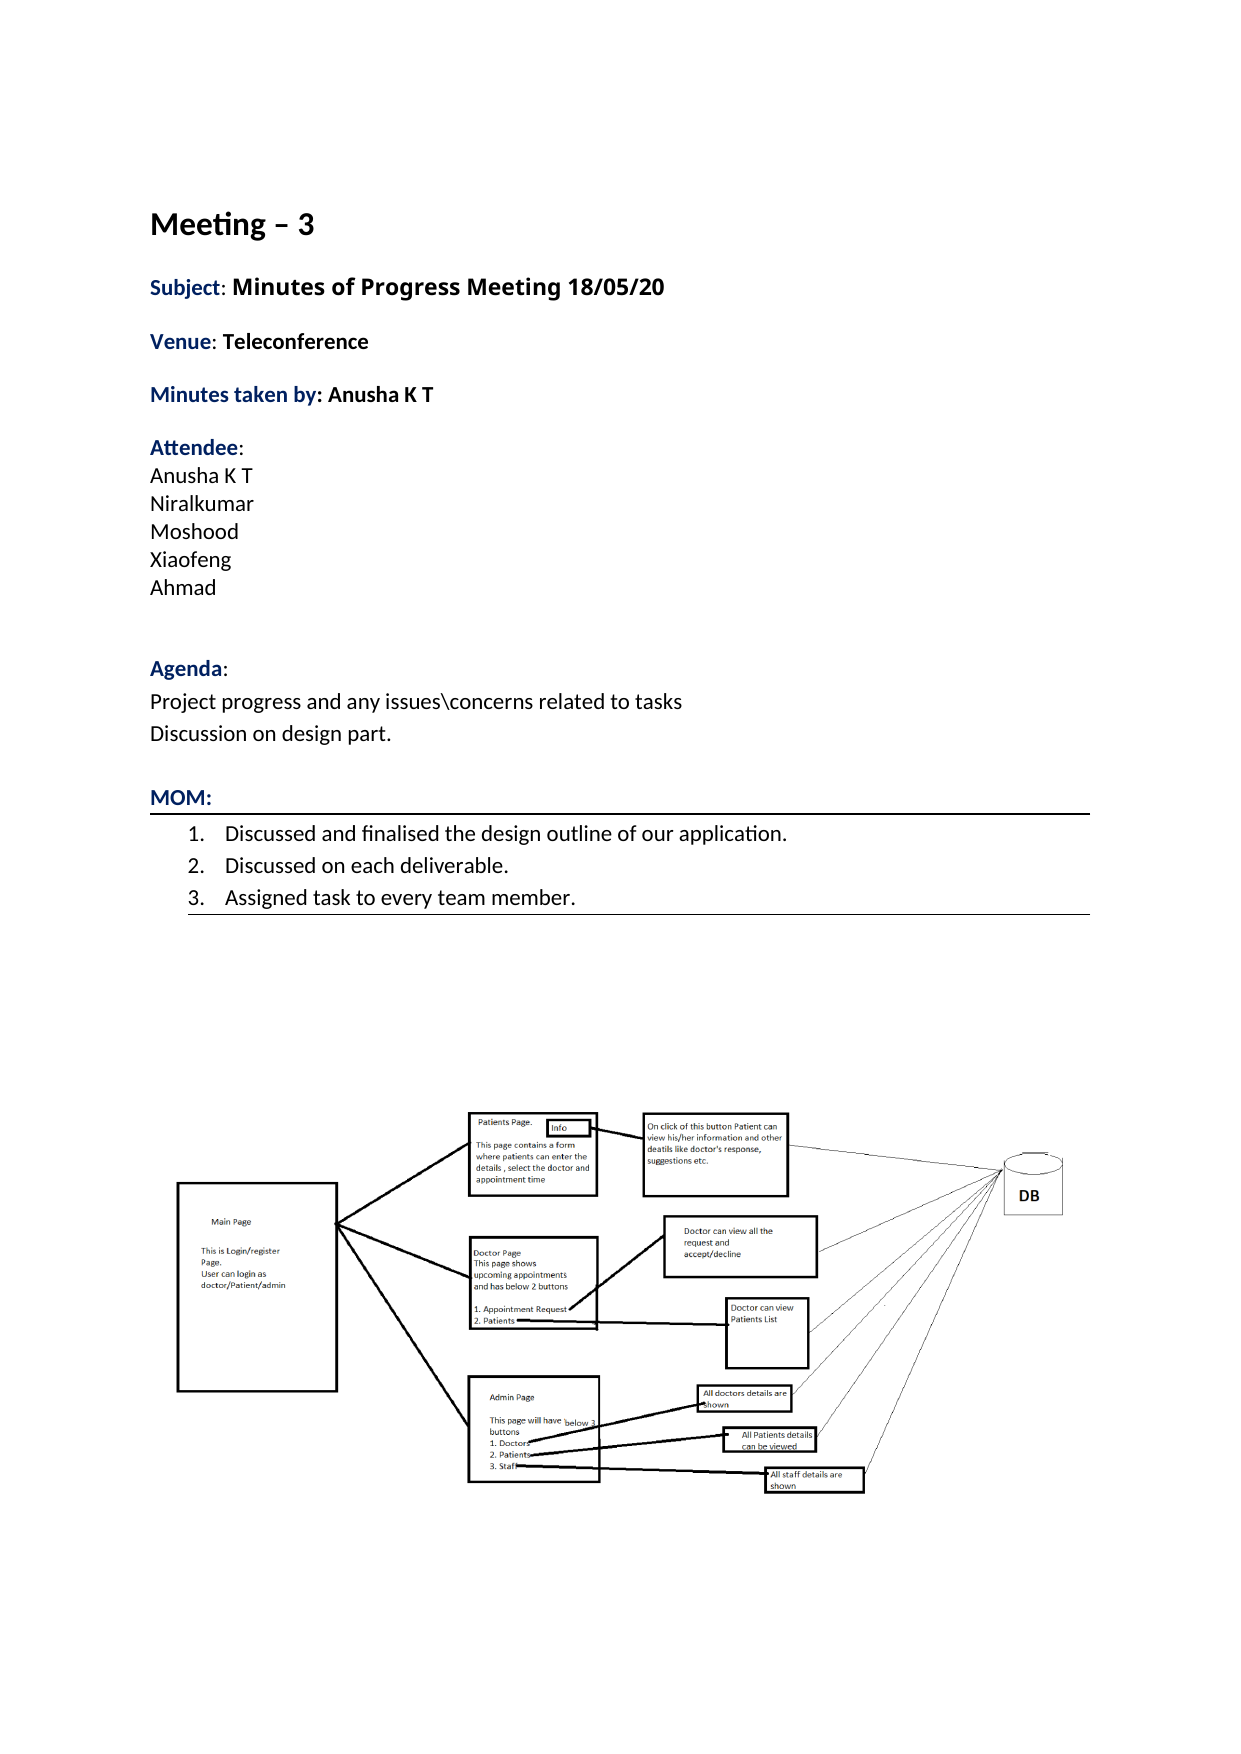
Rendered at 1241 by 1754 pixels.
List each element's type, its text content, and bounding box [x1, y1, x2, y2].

list Assigned task to every team member. [187, 883, 1090, 915]
text Niralkumar [150, 489, 1090, 517]
text Attendee: [150, 433, 1090, 461]
list Discussed and finalised the design outline of our application. [187, 819, 1090, 847]
text Meeting – 3 [150, 203, 1090, 244]
text Subject: Minutes of Progress Meeting 18/05/20 [150, 271, 1090, 302]
text Venue: Teleconference [150, 327, 1090, 355]
text Moshood [150, 517, 1090, 546]
text Xiaofeng [150, 546, 1090, 573]
text Discussion on design part. [150, 719, 1090, 747]
text Ahmad [150, 573, 1090, 602]
text Project progress and any issues\concerns related to tasks [150, 687, 1090, 715]
picture [150, 1078, 1091, 1530]
text Anusha K T [150, 461, 1090, 489]
text MOM: [150, 783, 1090, 813]
list Discussed on each deliverable. [187, 851, 1090, 879]
text Agenda: [150, 654, 1090, 683]
text Minutes taken by: Anusha K T [150, 380, 1090, 408]
